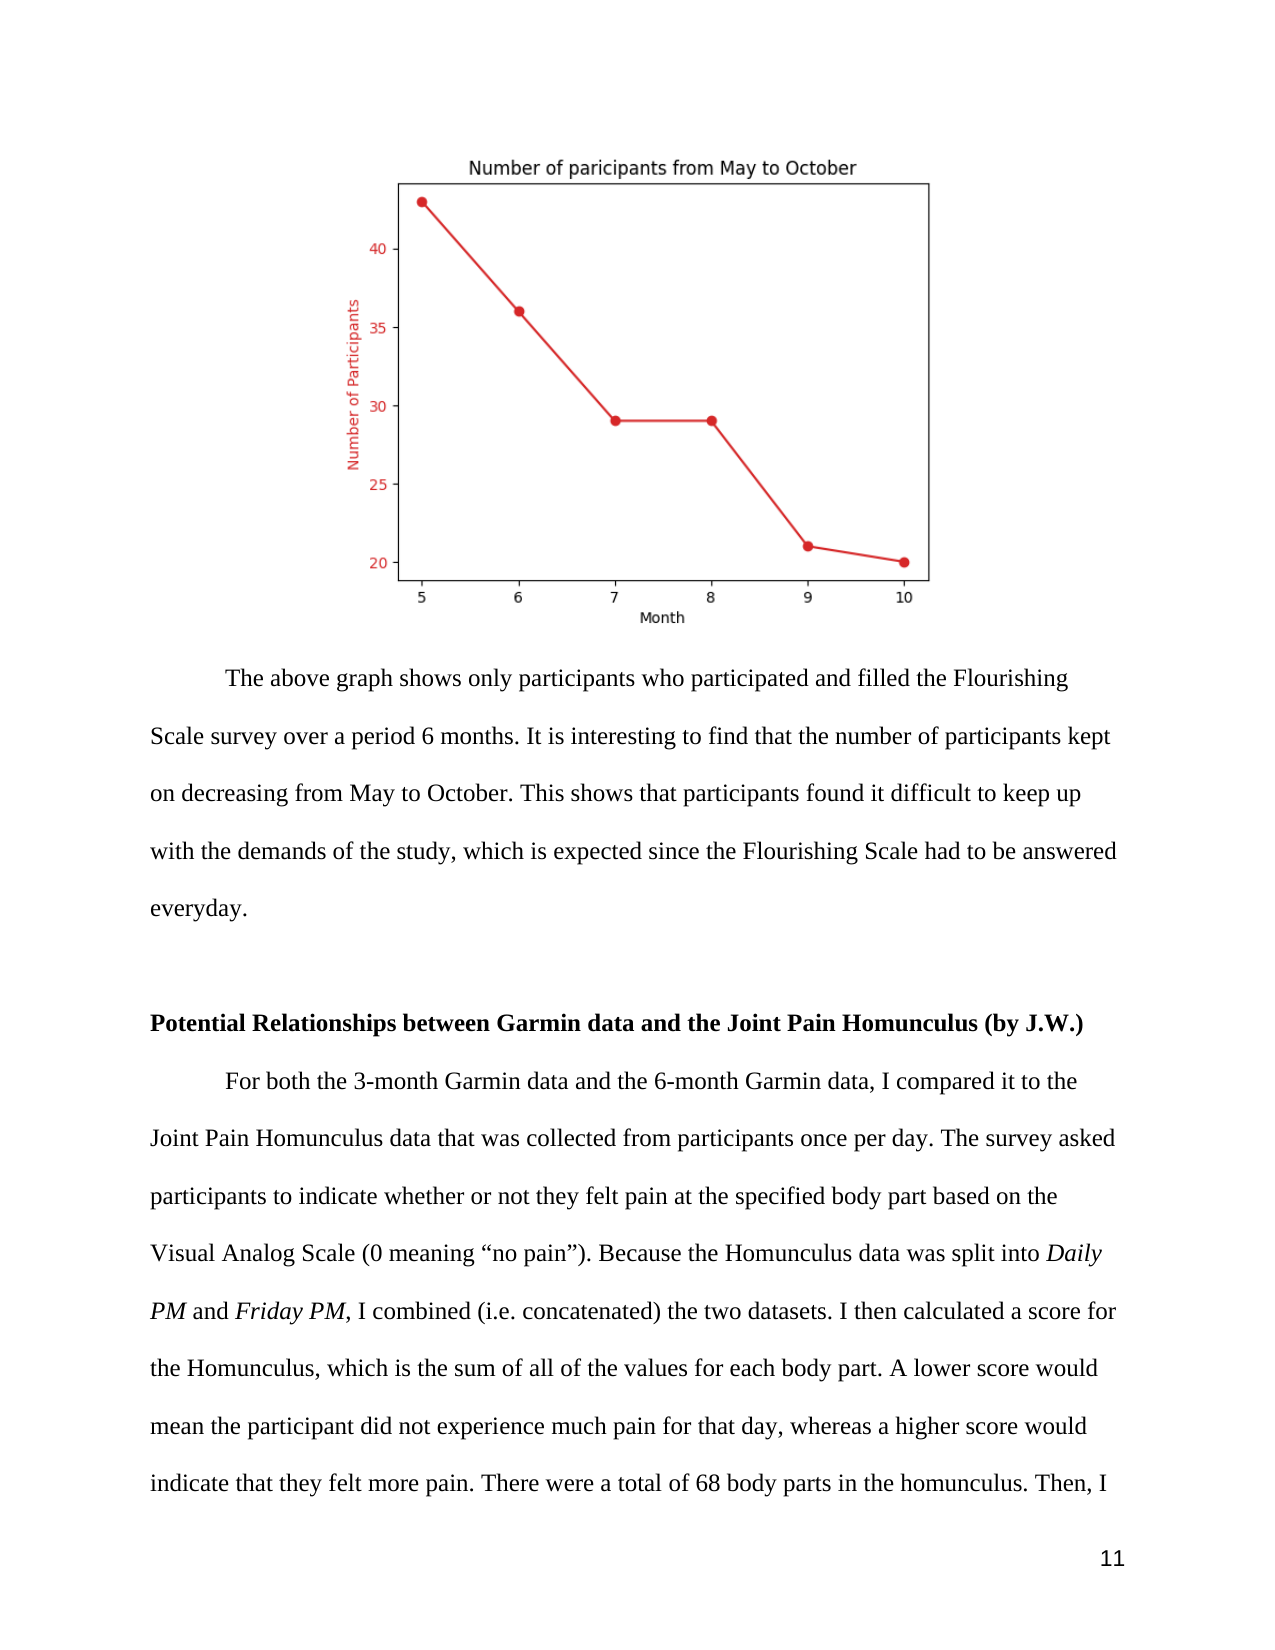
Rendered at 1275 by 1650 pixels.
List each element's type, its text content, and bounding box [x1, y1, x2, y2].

picture [337, 150, 938, 637]
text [150, 1066, 1125, 1497]
text Potential Relationships between Garmin data and the Joint Pain Homunculus (by J.W.) [150, 1008, 1125, 1037]
text The above graph shows only participants who participated and filled the Flourishing Scale survey over a period 6 months. It is interesting to find that the number of participants kept on decreasing from May to October. This shows that participants found it difficult to keep up with the demands of the study, which is expected since the Flourishing Scale had to be answered everyday. [150, 663, 1125, 922]
